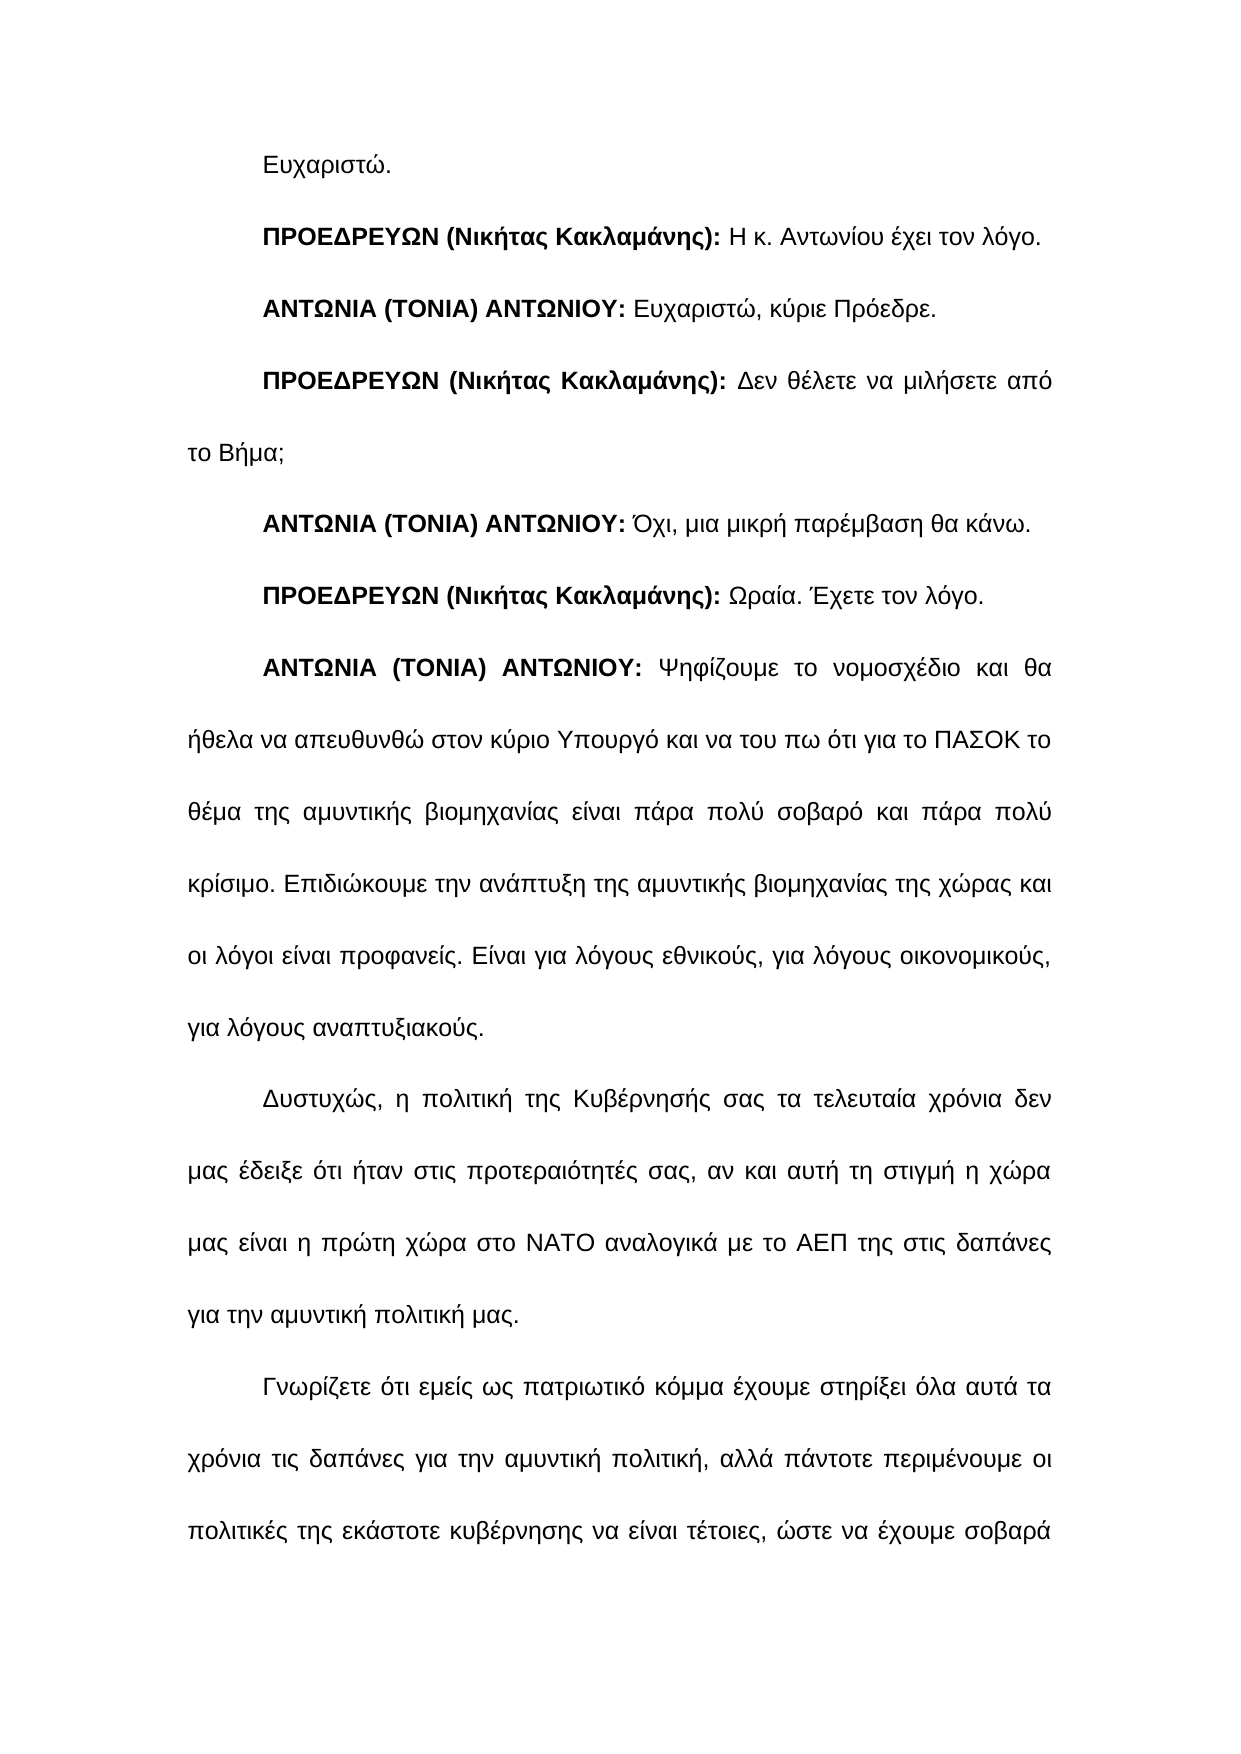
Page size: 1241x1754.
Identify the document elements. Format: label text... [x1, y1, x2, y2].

text ΑΝΤΩΝΙΑ (ΤΟΝΙΑ) ΑΝΤΩΝΙΟΥ: Ψηφίζουμε το νομοσχέδιο και θα ήθελα να απευθυνθώ στον κύριο Υπουργό και να του πω ότι για το ΠΑΣΟΚ το θέμα της αμυντικής βιομηχανίας είναι πάρα πολύ σοβαρό και πάρα πολύ κρίσιμο. Επιδιώκουμε την ανάπτυξη της αμυντικής βιομηχανίας της χώρας και οι λόγοι είναι προφανείς. Είναι για λόγους εθνικούς, για λόγους οικονομικούς, για λόγους αναπτυξιακούς. [187, 653, 1053, 1041]
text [187, 1372, 1053, 1544]
text ΠΡΟΕΔΡΕΥΩΝ (Νικήτας Κακλαμάνης): Δεν θέλετε να μιλήσετε από το Βήμα; [187, 366, 1053, 466]
text ΑΝΤΩΝΙΑ (ΤΟΝΙΑ) ΑΝΤΩΝΙΟΥ: Όχι, μια μικρή παρέμβαση θα κάνω. [187, 509, 1053, 538]
text ΠΡΟΕΔΡΕΥΩΝ (Νικήτας Κακλαμάνης): Η κ. Αντωνίου έχει τον λόγο. [187, 222, 1053, 251]
text Ευχαριστώ. [187, 150, 1053, 179]
text ΠΡΟΕΔΡΕΥΩΝ (Νικήτας Κακλαμάνης): Ωραία. Έχετε τον λόγο. [187, 581, 1053, 610]
text ΑΝΤΩΝΙΑ (ΤΟΝΙΑ) ΑΝΤΩΝΙΟΥ: Ευχαριστώ, κύριε Πρόεδρε. [187, 294, 1053, 322]
text Δυστυχώς, η πολιτική της Κυβέρνησής σας τα τελευταία χρόνια δεν μας έδειξε ότι ήταν στις προτεραιότητές σας, αν και αυτή τη στιγμή η χώρα μας είναι η πρώτη χώρα στο ΝΑΤΟ αναλογικά με το ΑΕΠ της στις δαπάνες για την αμυντική πολιτική μας. [187, 1084, 1053, 1329]
